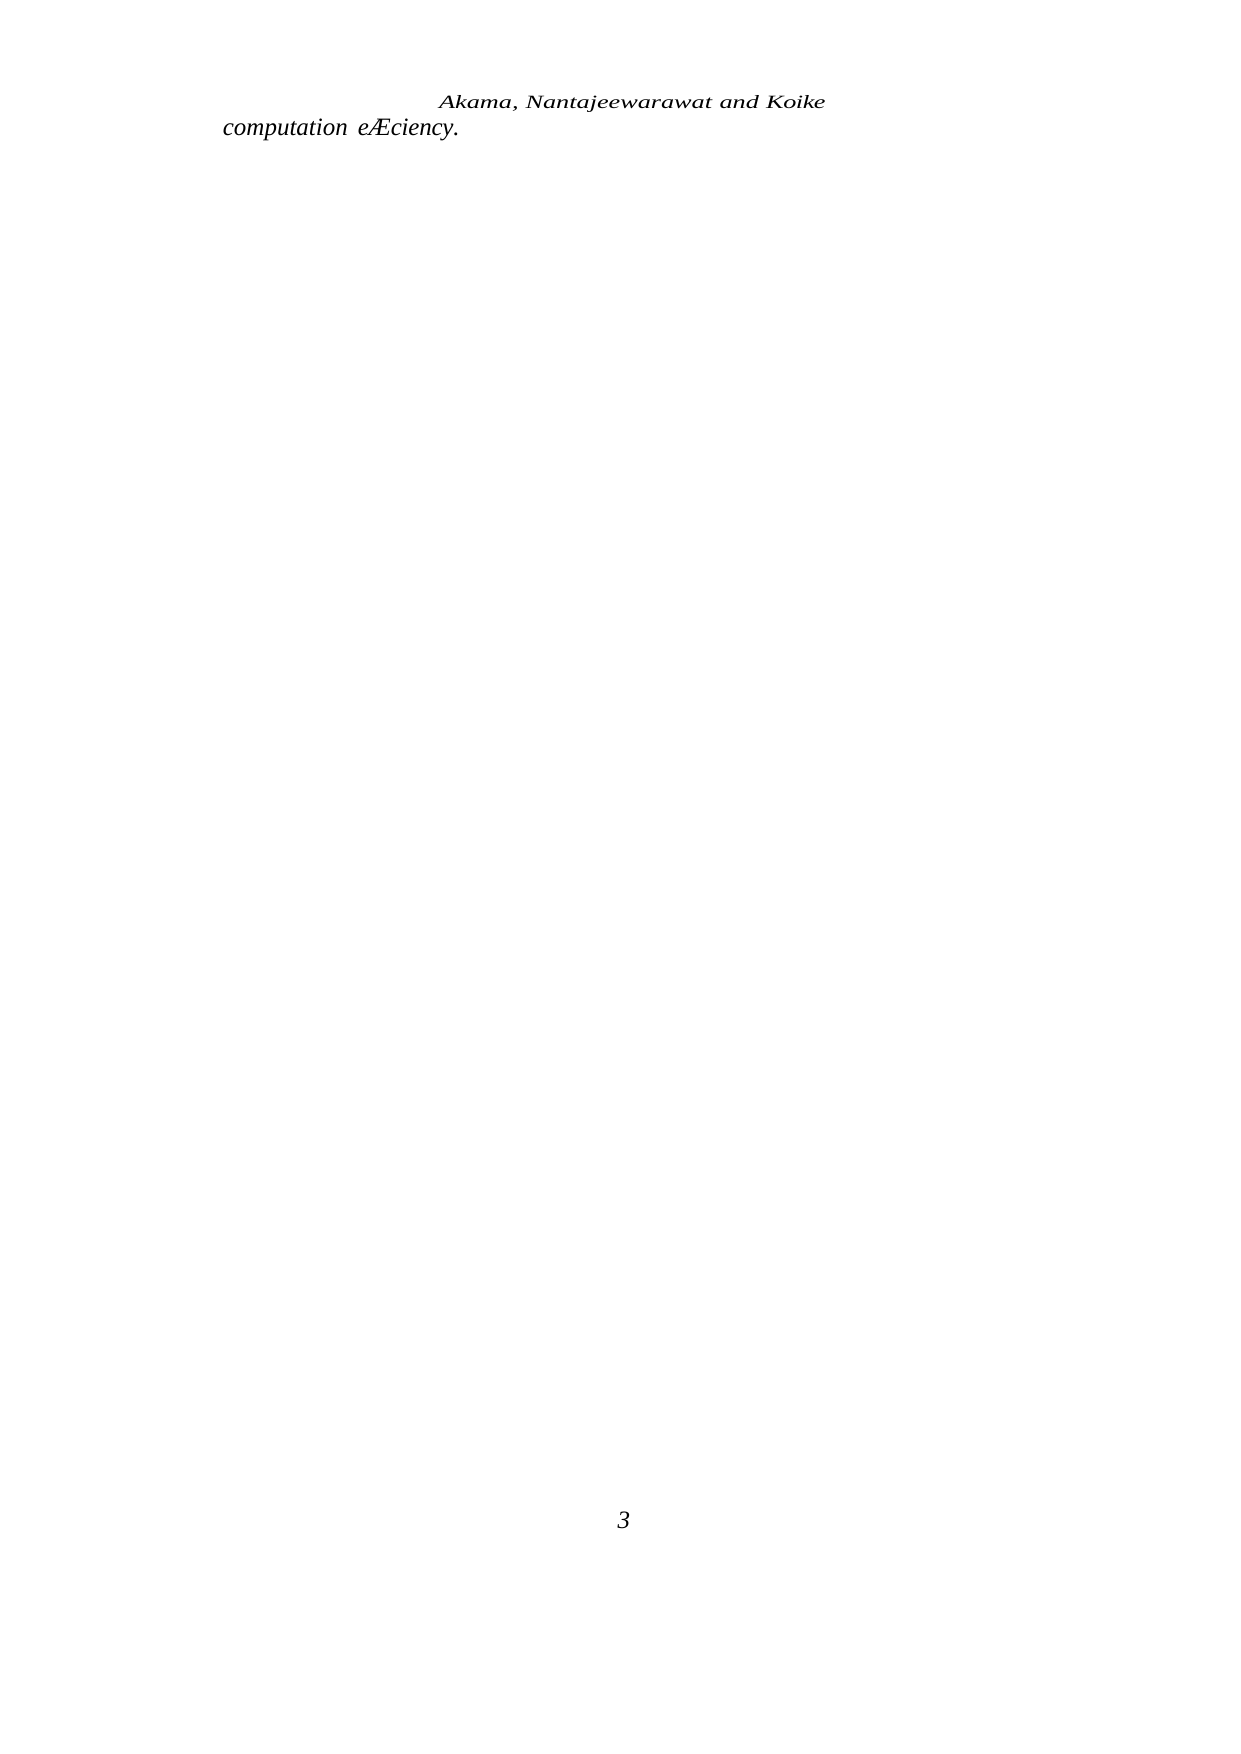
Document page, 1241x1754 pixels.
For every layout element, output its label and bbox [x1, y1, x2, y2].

text [223, 112, 1046, 141]
